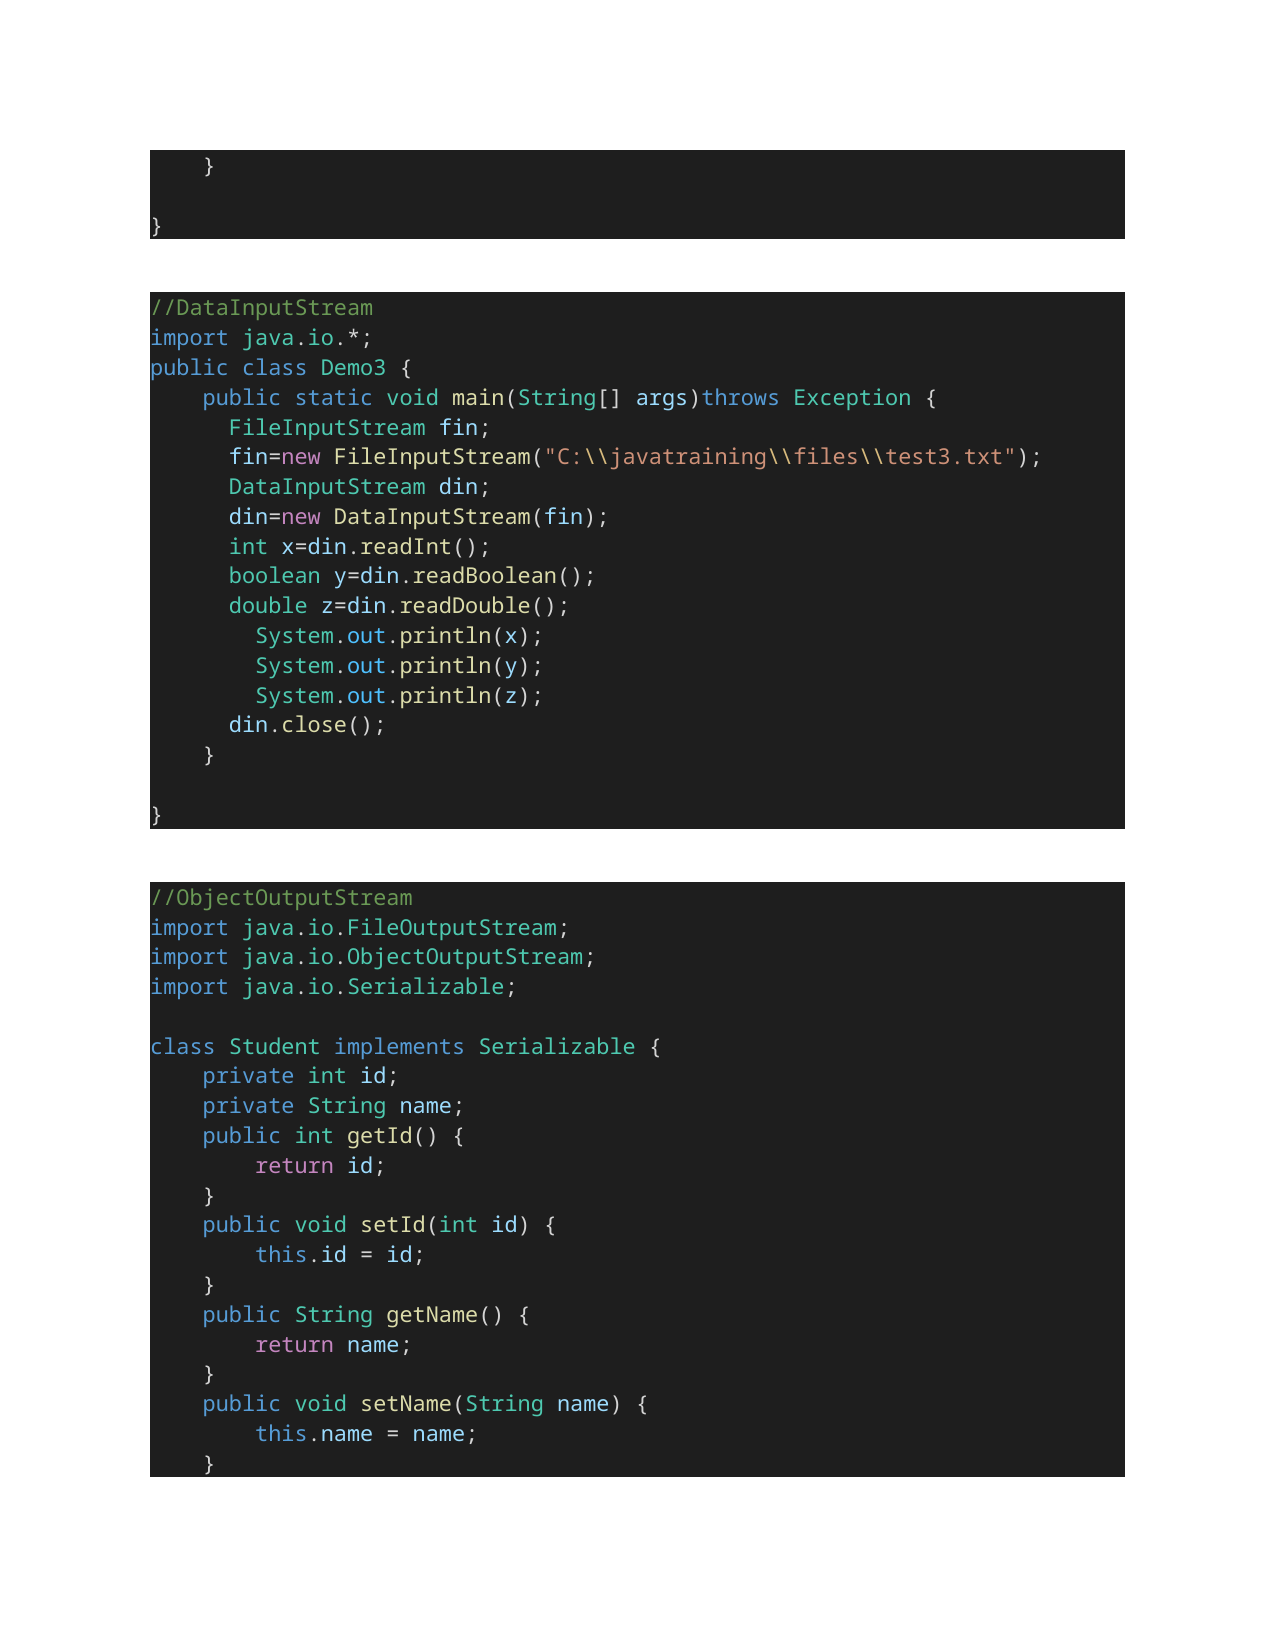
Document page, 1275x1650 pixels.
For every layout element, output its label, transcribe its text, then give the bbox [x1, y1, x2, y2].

text din.close(); [150, 709, 1125, 739]
text boolean y=din.readBoolean(); [150, 561, 1125, 590]
text int x=din.readInt(); [150, 531, 1125, 561]
text System.out.println(y); [150, 650, 1125, 680]
text System.out.println(z); [150, 680, 1125, 709]
text private String name; [150, 1090, 1125, 1120]
text import java.io.Serializable; [150, 971, 1125, 1001]
text public void setId(int id) { [150, 1209, 1125, 1239]
text private int id; [150, 1060, 1125, 1090]
text import java.io.*; [150, 322, 1125, 352]
text } [150, 150, 1125, 180]
text } [150, 739, 1125, 769]
text public int getId() { [150, 1120, 1125, 1150]
text } [150, 1448, 1125, 1477]
text import java.io.FileOutputStream; [150, 911, 1125, 941]
text fin=new FileInputStream("C:\\javatraining\\files\\test3.txt"); [150, 441, 1125, 471]
text din=new DataInputStream(fin); [150, 501, 1125, 531]
text this.id = id; [150, 1239, 1125, 1269]
text import java.io.ObjectOutputStream; [150, 941, 1125, 971]
text double z=din.readDouble(); [150, 590, 1125, 620]
text this.name = name; [150, 1418, 1125, 1448]
text } [150, 1358, 1125, 1388]
text public class Demo3 { [150, 352, 1125, 382]
text //ObjectOutputStream [150, 882, 1125, 911]
text DataInputStream din; [150, 471, 1125, 501]
text } [150, 209, 1125, 239]
text //DataInputStream [150, 292, 1125, 322]
text } [150, 1269, 1125, 1299]
text FileInputStream fin; [150, 412, 1125, 441]
text return id; [150, 1150, 1125, 1179]
text class Student implements Serializable { [150, 1031, 1125, 1060]
text } [150, 1179, 1125, 1209]
text public void setName(String name) { [150, 1388, 1125, 1418]
text System.out.println(x); [150, 620, 1125, 650]
text public static void main(String[] args)throws Exception { [150, 382, 1125, 412]
text return name; [150, 1328, 1125, 1358]
text public String getName() { [150, 1299, 1125, 1328]
text } [150, 799, 1125, 829]
